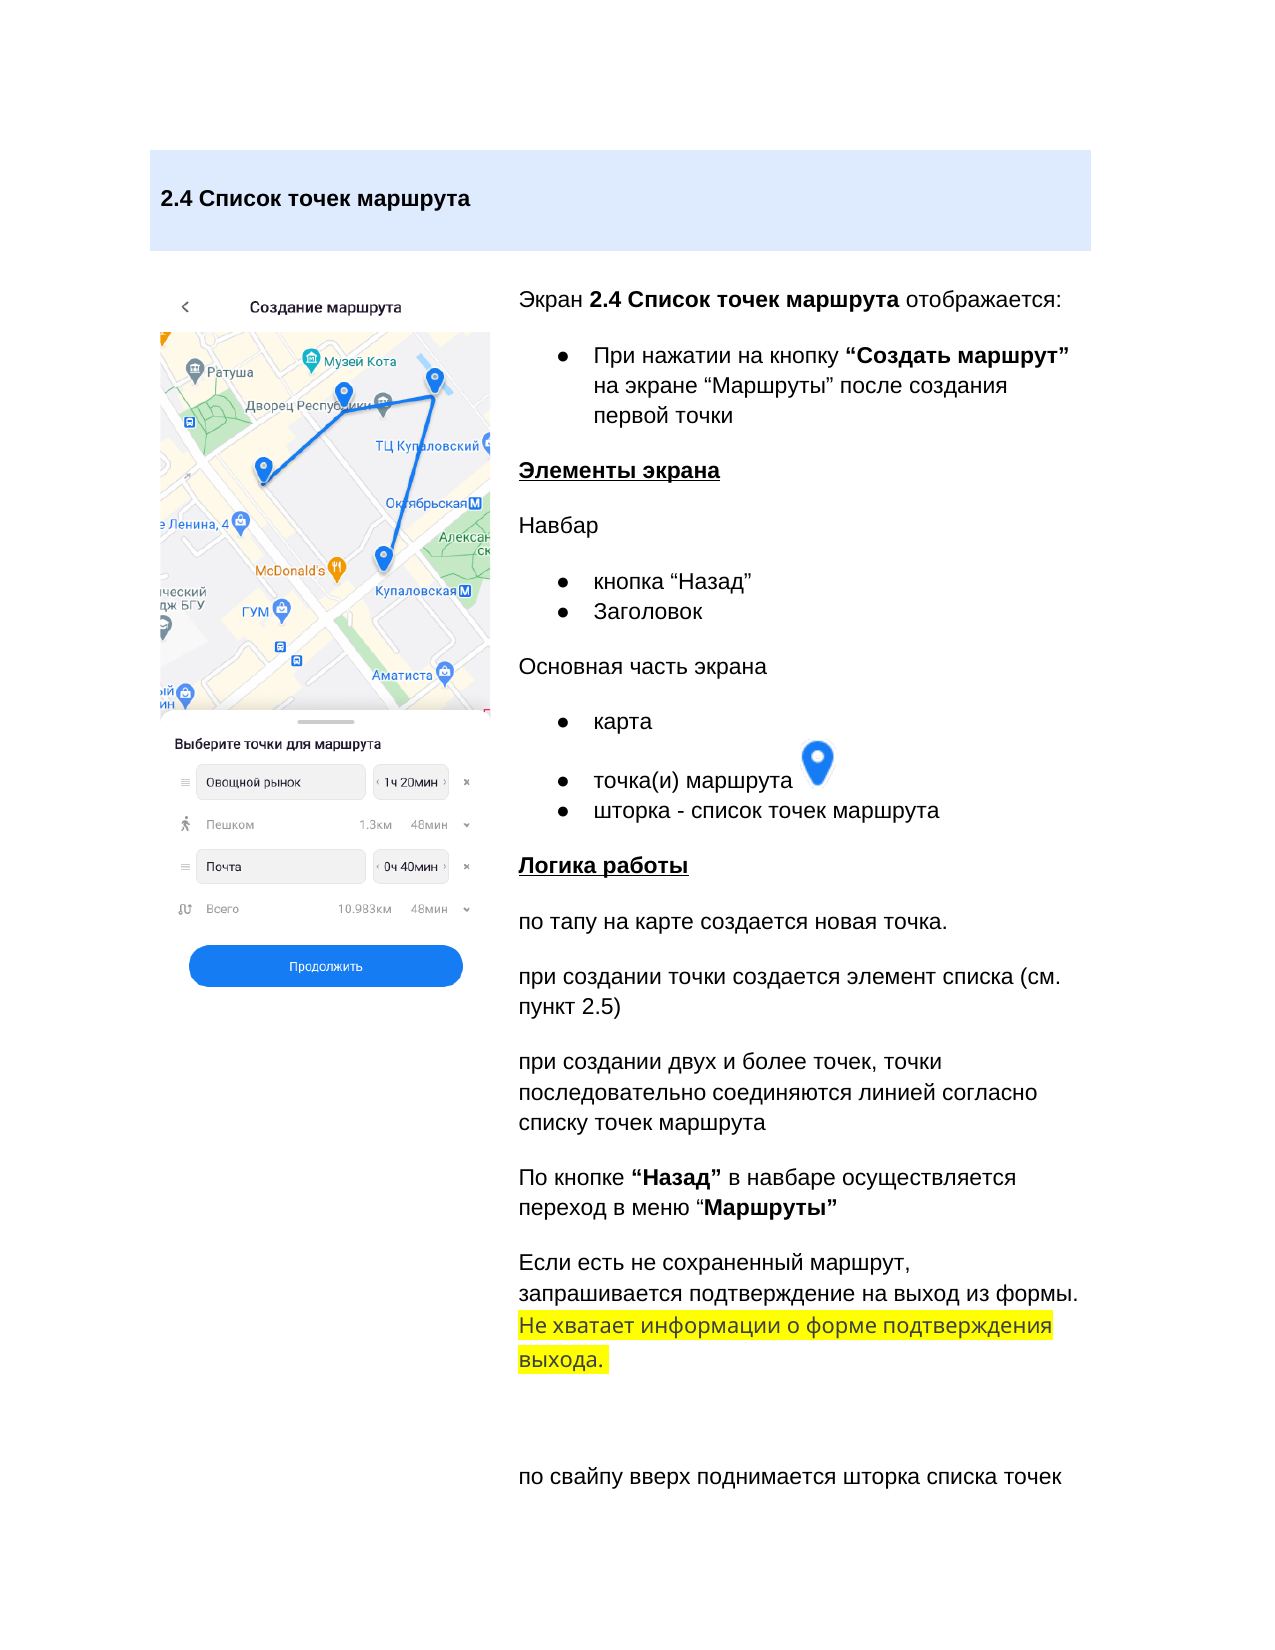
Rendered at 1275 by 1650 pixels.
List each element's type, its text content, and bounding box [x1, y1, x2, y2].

picture [799, 738, 837, 789]
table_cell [508, 251, 1091, 1499]
table_cell [150, 251, 508, 1499]
table_cell 2.4 Список точек маршрута [150, 150, 1091, 251]
picture [160, 261, 490, 1008]
